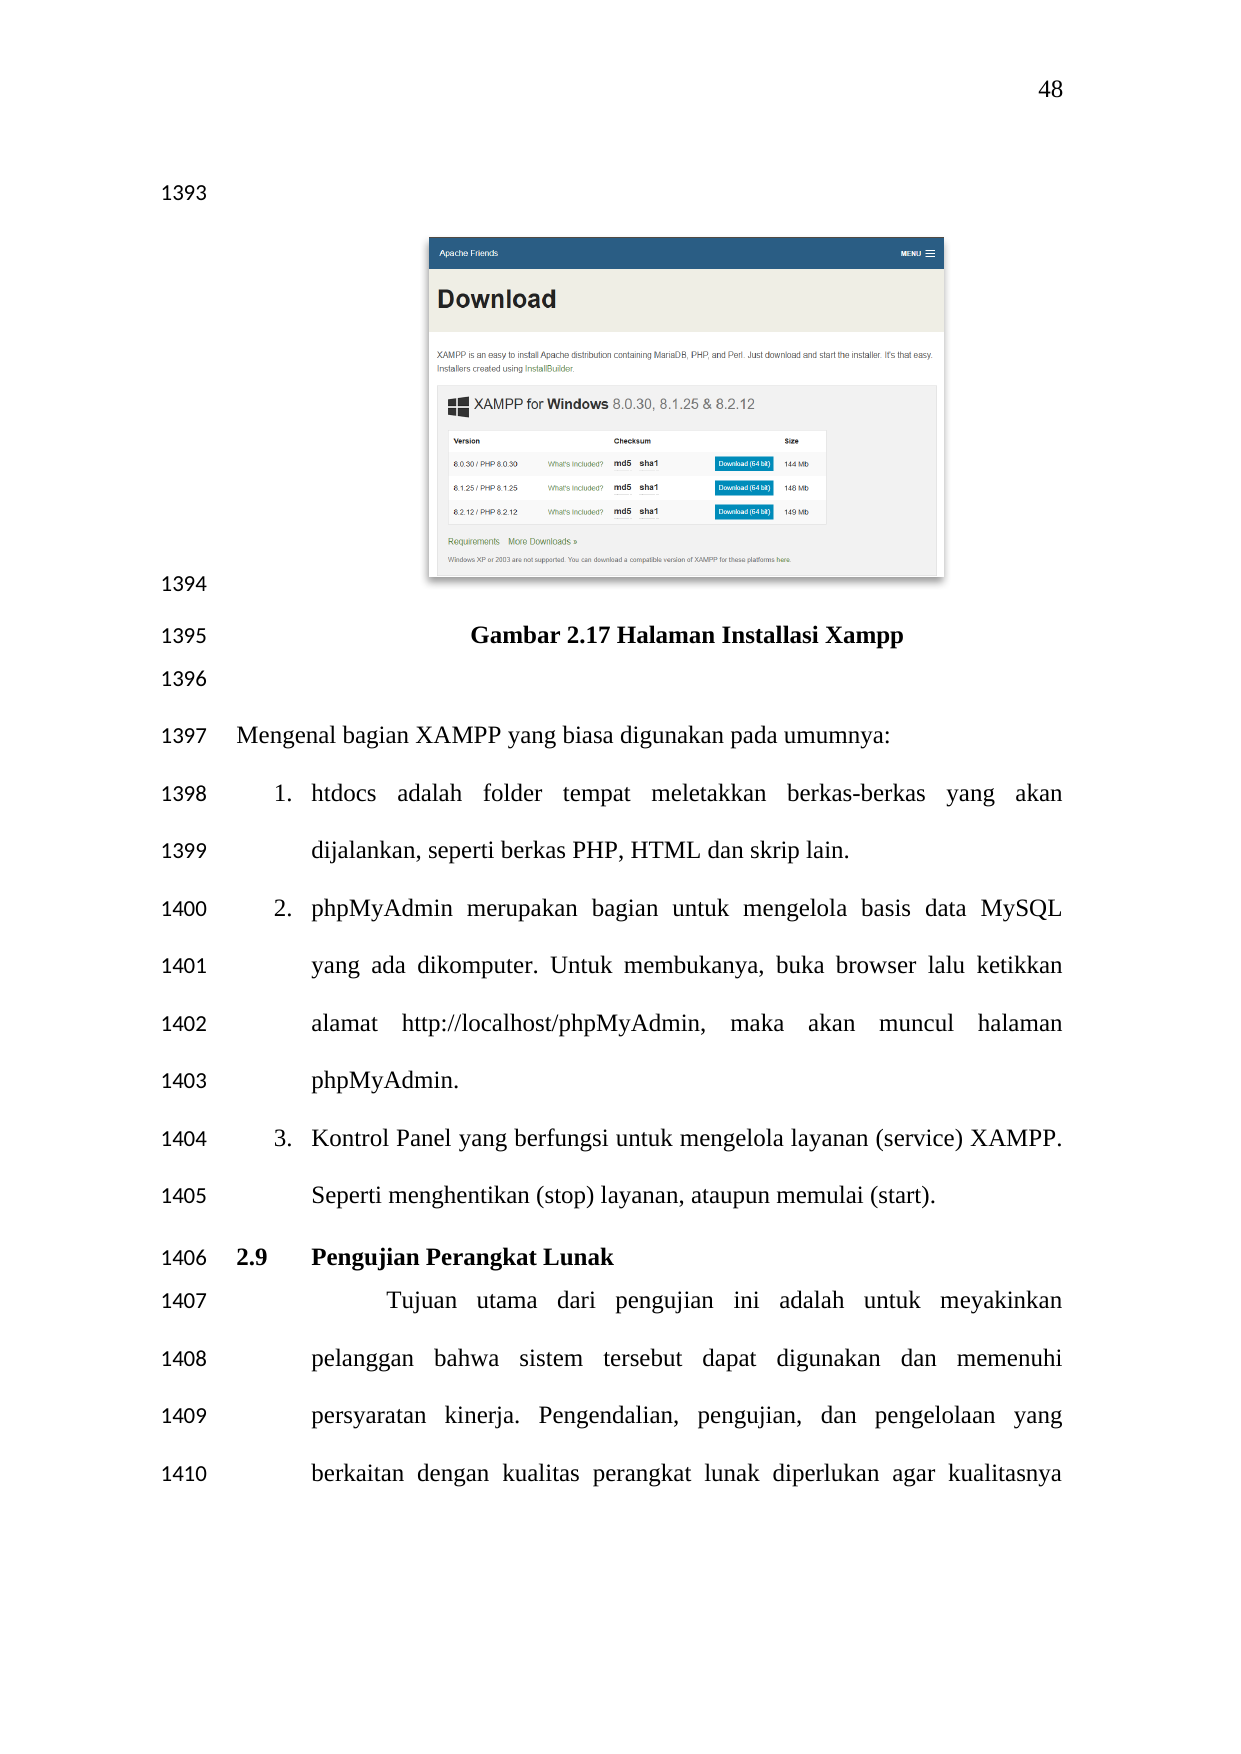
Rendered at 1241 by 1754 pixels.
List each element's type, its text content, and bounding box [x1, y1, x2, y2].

text Gambar 2.17 Halaman Installasi Xampp [236, 620, 1063, 649]
text Mengenal bagian XAMPP yang biasa digunakan pada umumnya: [236, 721, 1063, 749]
list htdocs adalah folder tempat meletakkan berkas-berkas yang akan dijalankan, seperti berkas PHP, HTML dan skrip lain. [274, 778, 1063, 864]
list Kontrol Panel yang berfungsi untuk mengelola layanan (service) XAMPP. Seperti menghentikan (stop) layanan, ataupun memulai (start). [274, 1123, 1063, 1209]
list phpMyAdmin merupakan bagian untuk mengelola basis data MySQL yang ada dikomputer. Untuk membukanya, buka browser lalu ketikkan alamat http://localhost/phpMyAdmin, maka akan muncul halaman phpMyAdmin. [274, 893, 1063, 1094]
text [311, 1285, 1063, 1487]
subtitle Pengujian Perangkat Lunak [236, 1242, 1063, 1271]
picture [429, 237, 944, 577]
